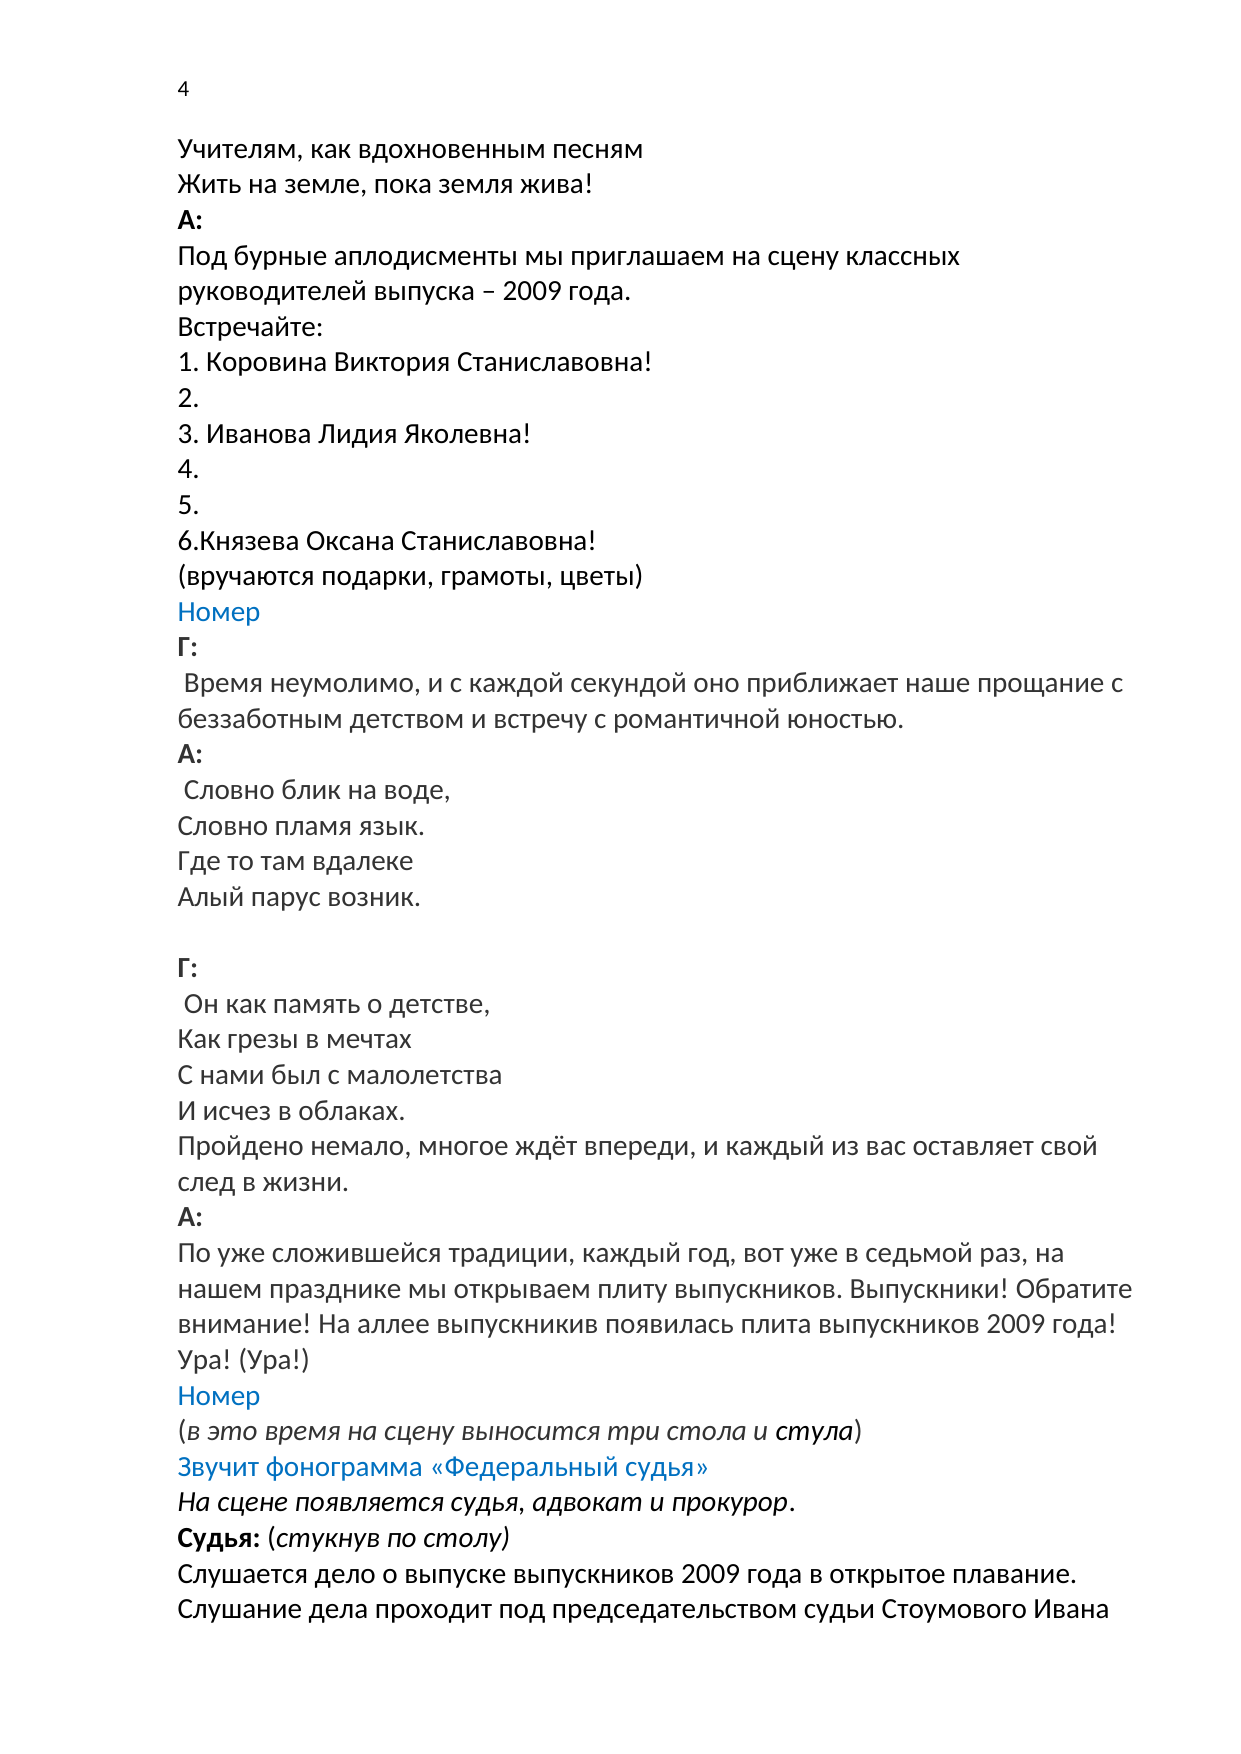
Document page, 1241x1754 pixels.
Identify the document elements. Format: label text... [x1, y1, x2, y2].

text Пройдено немало, многое ждёт впереди, и каждый из вас оставляет свой след в жизни. [177, 1127, 1152, 1198]
text Он как память о детстве, Как грезы в мечтах С нами был с малолетства И исчез в облаках. [177, 985, 1152, 1127]
text Под бурные аплодисменты мы приглашаем на сцену классных руководителей выпуска – 2009 года. [177, 237, 1152, 308]
text Встречайте: [177, 308, 1152, 343]
text Звучит фонограмма «Федеральный судья» [177, 1448, 1152, 1483]
text Г: [177, 628, 1152, 664]
text 5. [177, 486, 1152, 522]
text 4. [177, 450, 1152, 486]
text Номер [177, 593, 1152, 628]
text Время неумолимо, и с каждой секундой оно приближает наше прощание с беззаботным детством и встречу с романтичной юностью. А: [177, 664, 1152, 771]
text По уже сложившейся традиции, каждый год, вот уже в седьмой раз, на нашем празднике мы открываем плиту выпускников. Выпускники! Обратите внимание! На аллее выпускникив появилась плита выпускников 2009 года! Ура! (Ура!) [177, 1234, 1152, 1377]
text Номер [177, 1377, 1152, 1412]
text 3. Иванова Лидия Яколевна! [177, 415, 1152, 450]
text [177, 130, 1152, 201]
text 1. Коровина Виктория Станиславовна! [177, 343, 1152, 379]
text Судья: (стукнув по столу) [177, 1519, 1152, 1555]
text На сцене появляется судья, адвокат и прокурор. [177, 1483, 1152, 1519]
text (в это время на сцену выносится три стола и стула) [177, 1412, 1152, 1448]
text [177, 1555, 1152, 1626]
text 6.Князева Оксана Станиславовна! [177, 522, 1152, 557]
text А: [177, 1198, 1152, 1234]
text Словно блик на воде, Словно пламя язык. Где то там вдалеке Алый парус возник. Г: [177, 771, 1152, 985]
text (вручаются подарки, грамоты, цветы) [177, 557, 1152, 593]
text 2. [177, 379, 1152, 415]
text А: [177, 201, 1152, 237]
